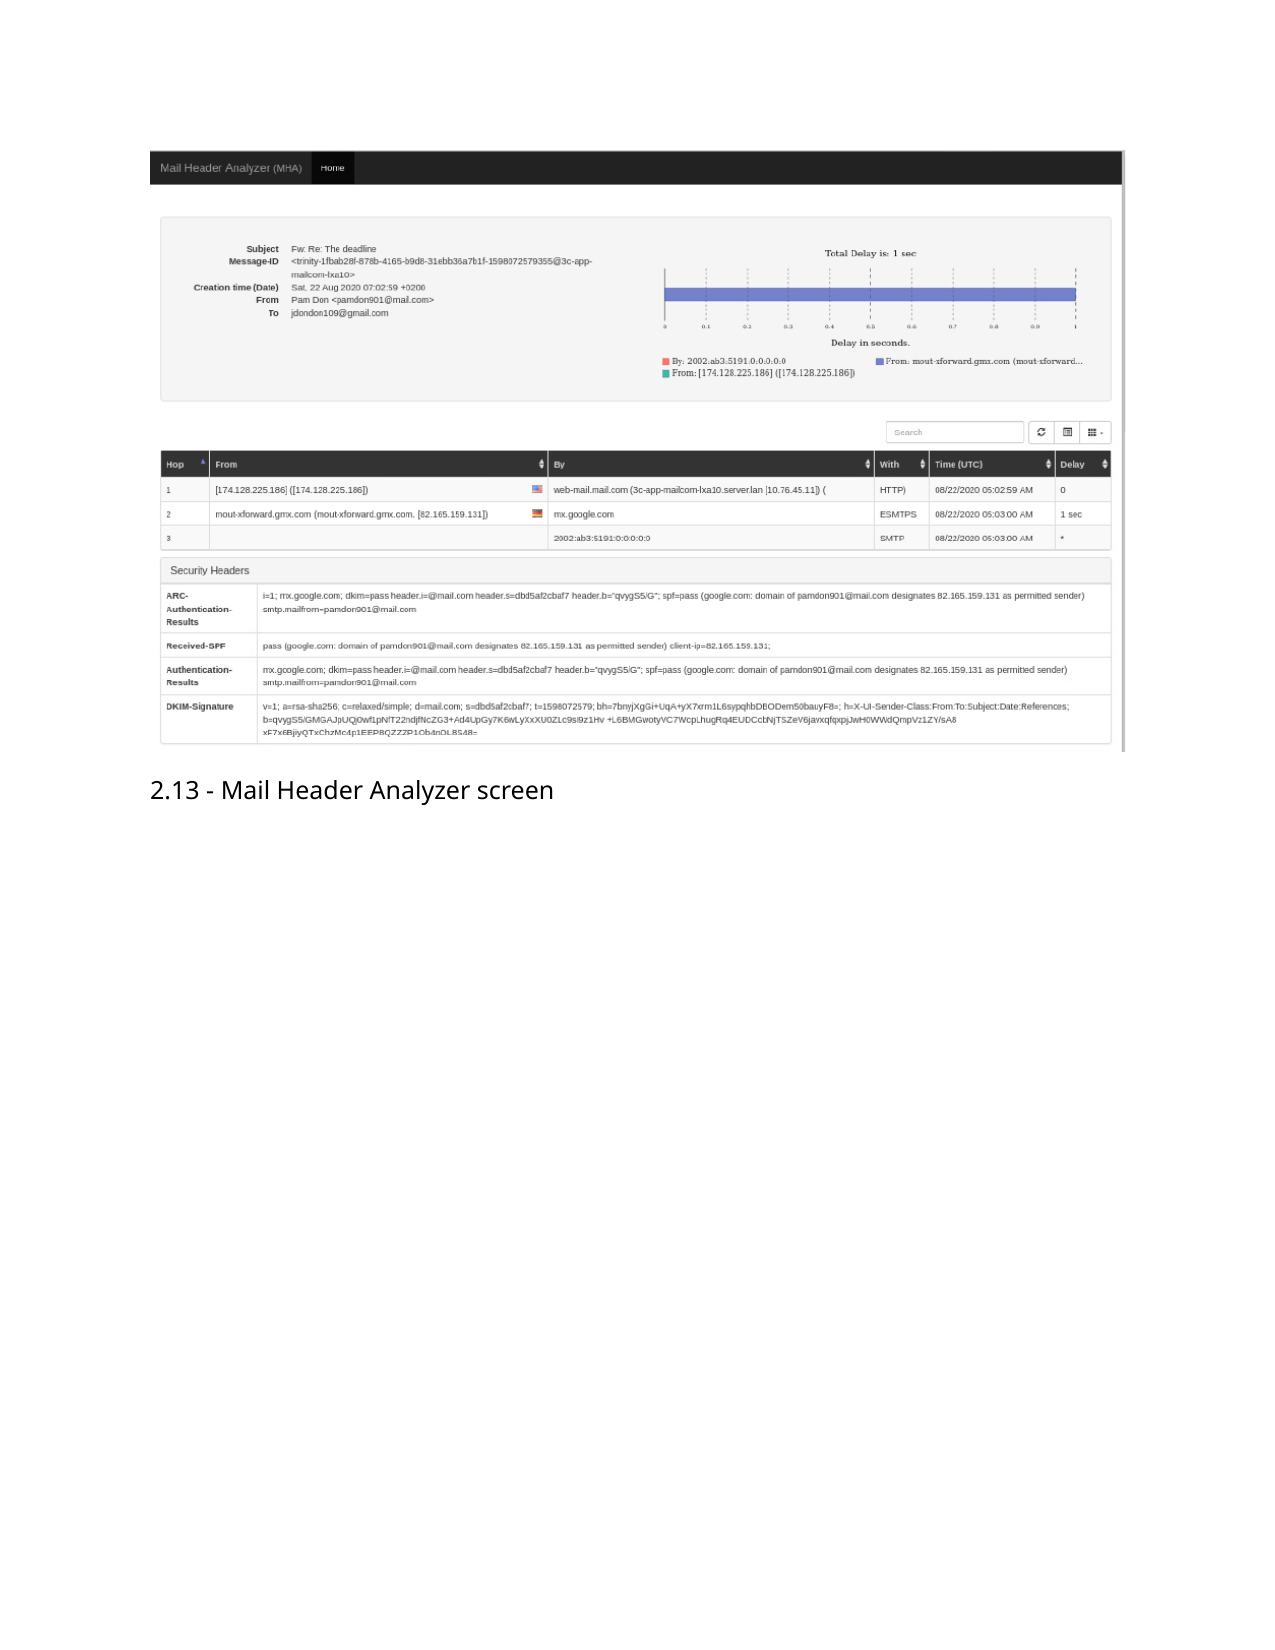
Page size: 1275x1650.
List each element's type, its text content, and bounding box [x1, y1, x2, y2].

picture [150, 150, 1125, 752]
text 2.13 - Mail Header Analyzer screen [150, 773, 1125, 807]
